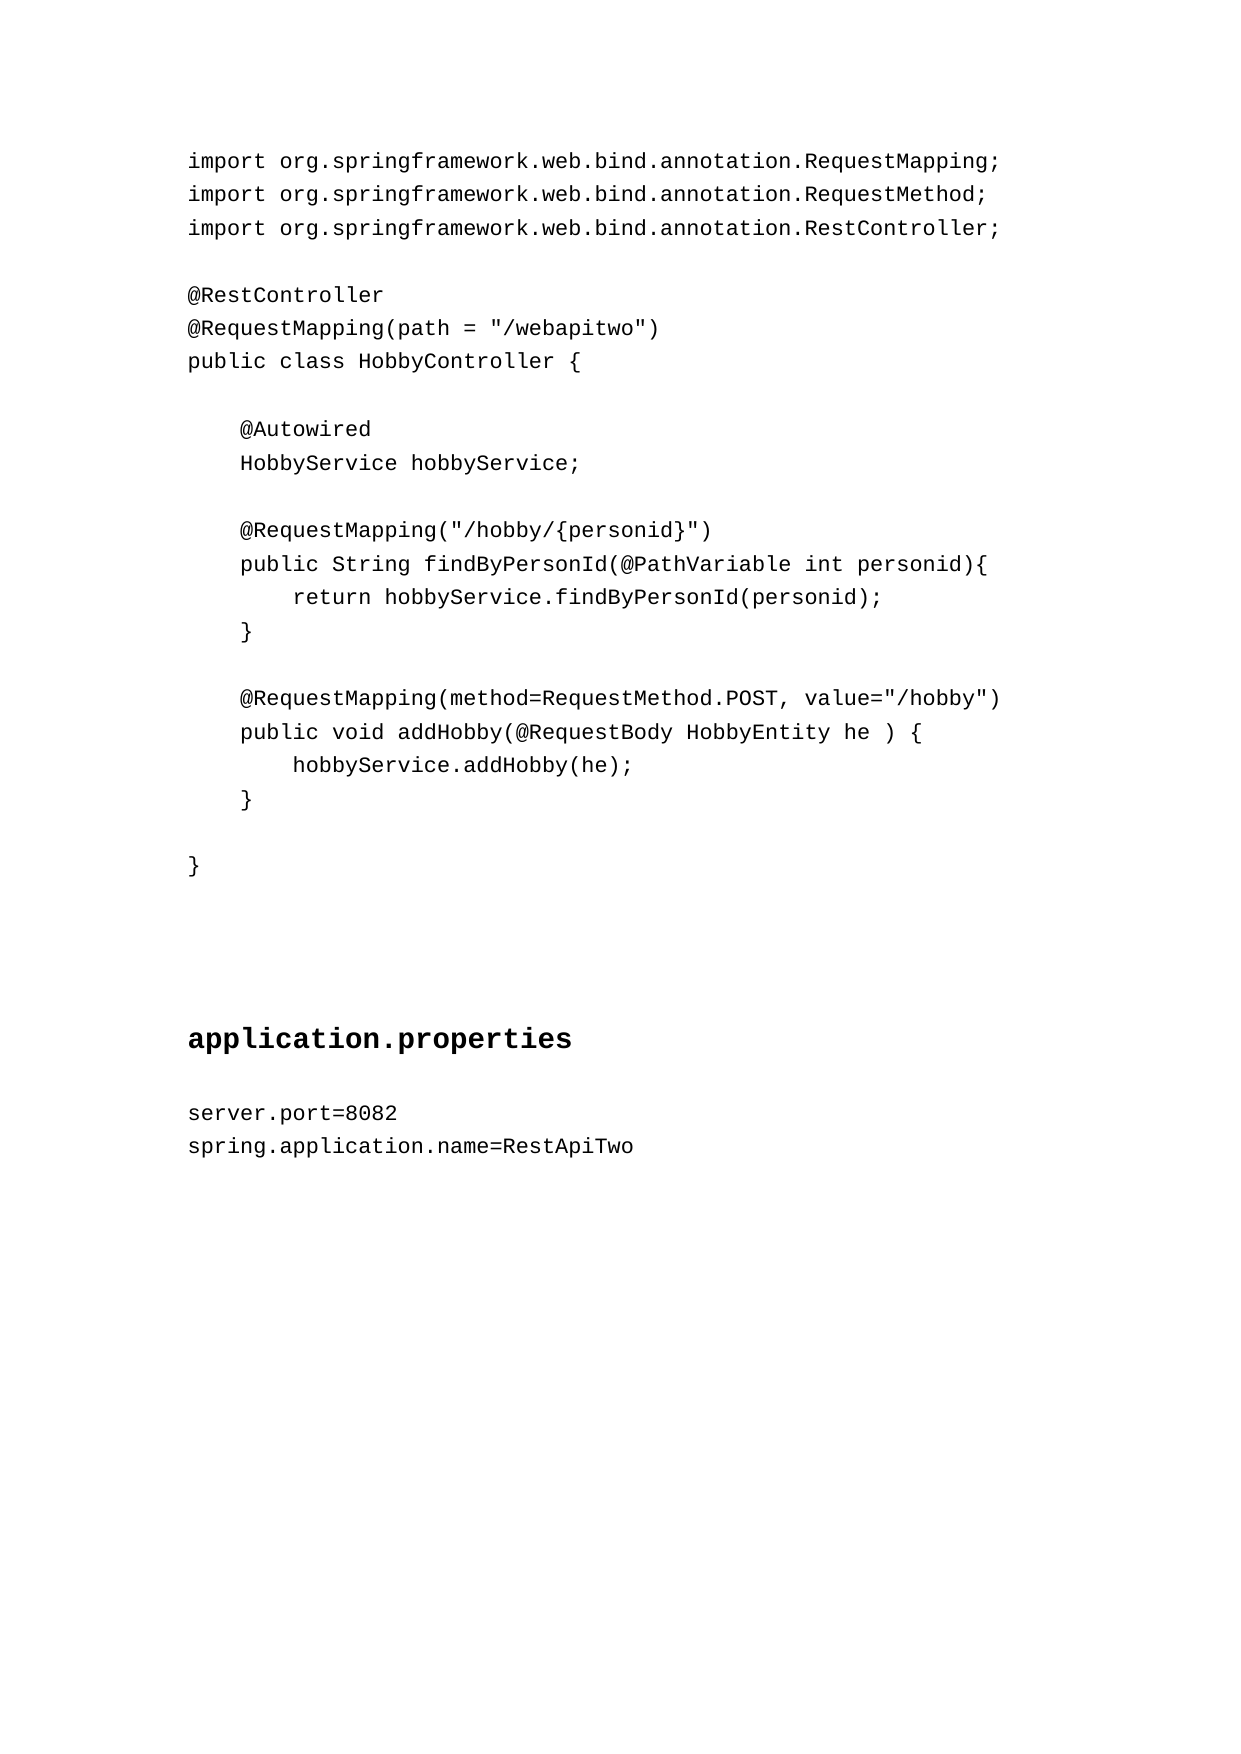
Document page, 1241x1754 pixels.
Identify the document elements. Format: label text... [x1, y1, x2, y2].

text import org.springframework.web.bind.annotation.RestController; [187, 217, 1053, 242]
text @RequestMapping(path = "/webapitwo") [187, 317, 1053, 342]
text public class HobbyController { [187, 351, 1053, 375]
text @RequestMapping(method=RequestMethod.POST, value="/hobby") [187, 687, 1053, 712]
text server.port=8082 [187, 1102, 1053, 1126]
text application.properties [187, 1024, 1053, 1057]
text hobbyService.addHobby(he); [187, 754, 1053, 779]
text } [187, 788, 1053, 813]
text spring.application.name=RestApiTwo [187, 1135, 1053, 1160]
text public void addHobby(@RequestBody HobbyEntity he ) { [187, 721, 1053, 746]
text public String findByPersonId(@PathVariable int personid){ [187, 553, 1053, 578]
text @RestController [187, 284, 1053, 308]
text } [187, 620, 1053, 644]
text HobbyService hobbyService; [187, 452, 1053, 477]
text import org.springframework.web.bind.annotation.RequestMethod; [187, 183, 1053, 208]
text import org.springframework.web.bind.annotation.RequestMapping; [187, 150, 1053, 175]
text @Autowired [187, 418, 1053, 443]
text return hobbyService.findByPersonId(personid); [187, 586, 1053, 611]
text } [187, 855, 1053, 879]
text @RequestMapping("/hobby/{personid}") [187, 519, 1053, 544]
